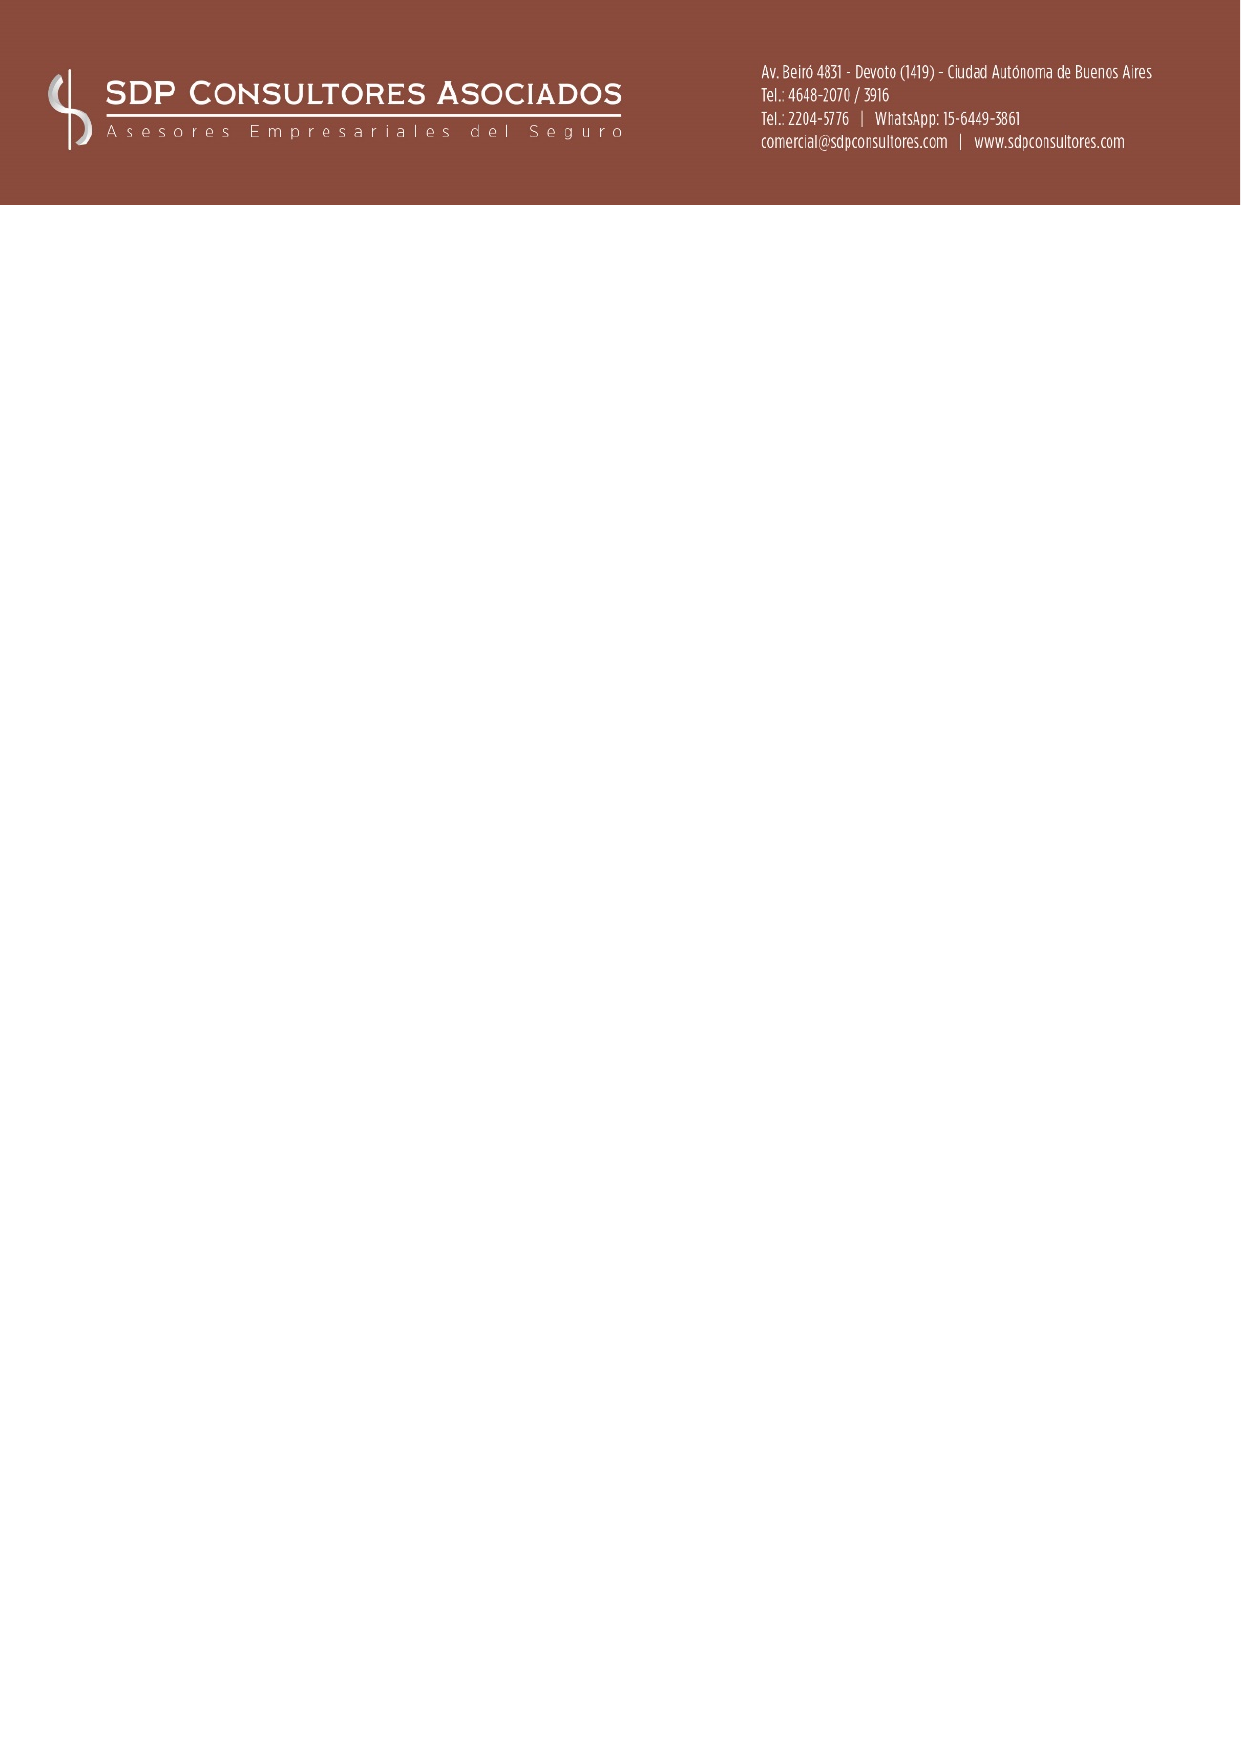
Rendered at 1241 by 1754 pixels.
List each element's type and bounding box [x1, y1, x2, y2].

picture [0, 0, 1241, 205]
